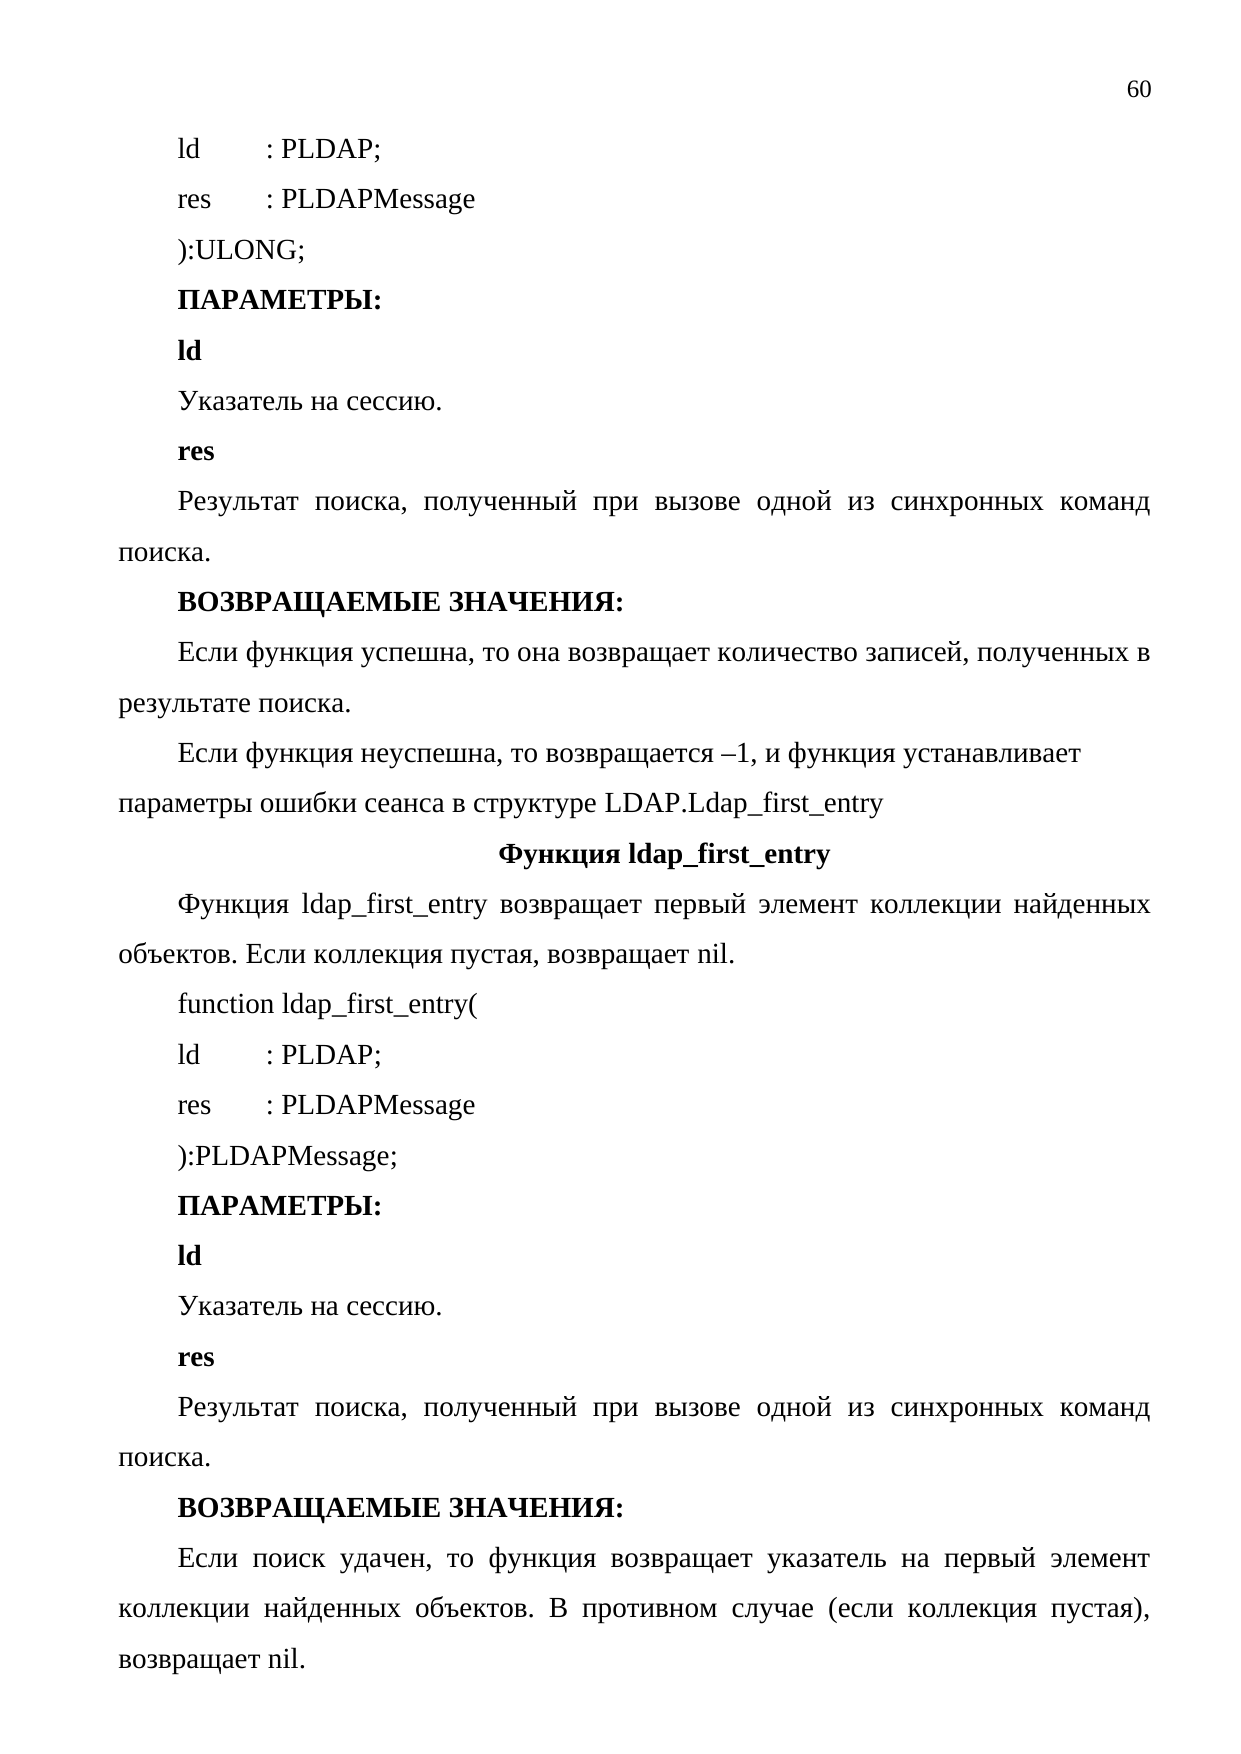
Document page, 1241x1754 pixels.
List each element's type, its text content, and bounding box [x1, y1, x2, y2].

text Результат поиска, полученный при вызове одной из синхронных команд поиска. [118, 483, 1152, 567]
text Если поиск удачен, то функция возвращает указатель на первый элемент коллекции найденных объектов. В противном случае (если коллекция пустая), возвращает nil. [118, 1540, 1152, 1674]
text res : PLDAPMessage [118, 182, 1152, 215]
text ld : PLDAP; [118, 1037, 1152, 1071]
text Указатель на сессию. [118, 1288, 1152, 1322]
text Если функция неуспешна, то возвращается –1, и функция устанавливает параметры ошибки сеанса в структуре LDAP.Ldap_first_entry [118, 735, 1152, 819]
text ):ULONG; [118, 232, 1152, 266]
text res [118, 1339, 1152, 1372]
text ПАРАМЕТРЫ: [118, 282, 1152, 316]
text ВОЗВРАЩАЕМЫЕ ЗНАЧЕНИЯ: [118, 584, 1152, 618]
text Указатель на сессию. [118, 383, 1152, 416]
text function ldap_first_entry( [118, 987, 1152, 1020]
text Если функция успешна, то она возвращает количество записей, полученных в результате поиска. [118, 634, 1152, 718]
text ПАРАМЕТРЫ: [118, 1188, 1152, 1221]
text ld : PLDAP; [118, 131, 1152, 165]
text ВОЗВРАЩАЕМЫЕ ЗНАЧЕНИЯ: [118, 1490, 1152, 1523]
text ):PLDAPMessage; [118, 1138, 1152, 1171]
text Результат поиска, полученный при вызове одной из синхронных команд поиска. [118, 1389, 1152, 1473]
text ld [118, 333, 1152, 366]
text Функция ldap_first_entry [118, 836, 1152, 869]
text Функция ldap_first_entry возвращает первый элемент коллекции найденных объектов. Если коллекция пустая, возвращает nil. [118, 886, 1152, 970]
text ld [118, 1238, 1152, 1272]
text res : PLDAPMessage [118, 1087, 1152, 1121]
text res [118, 433, 1152, 467]
